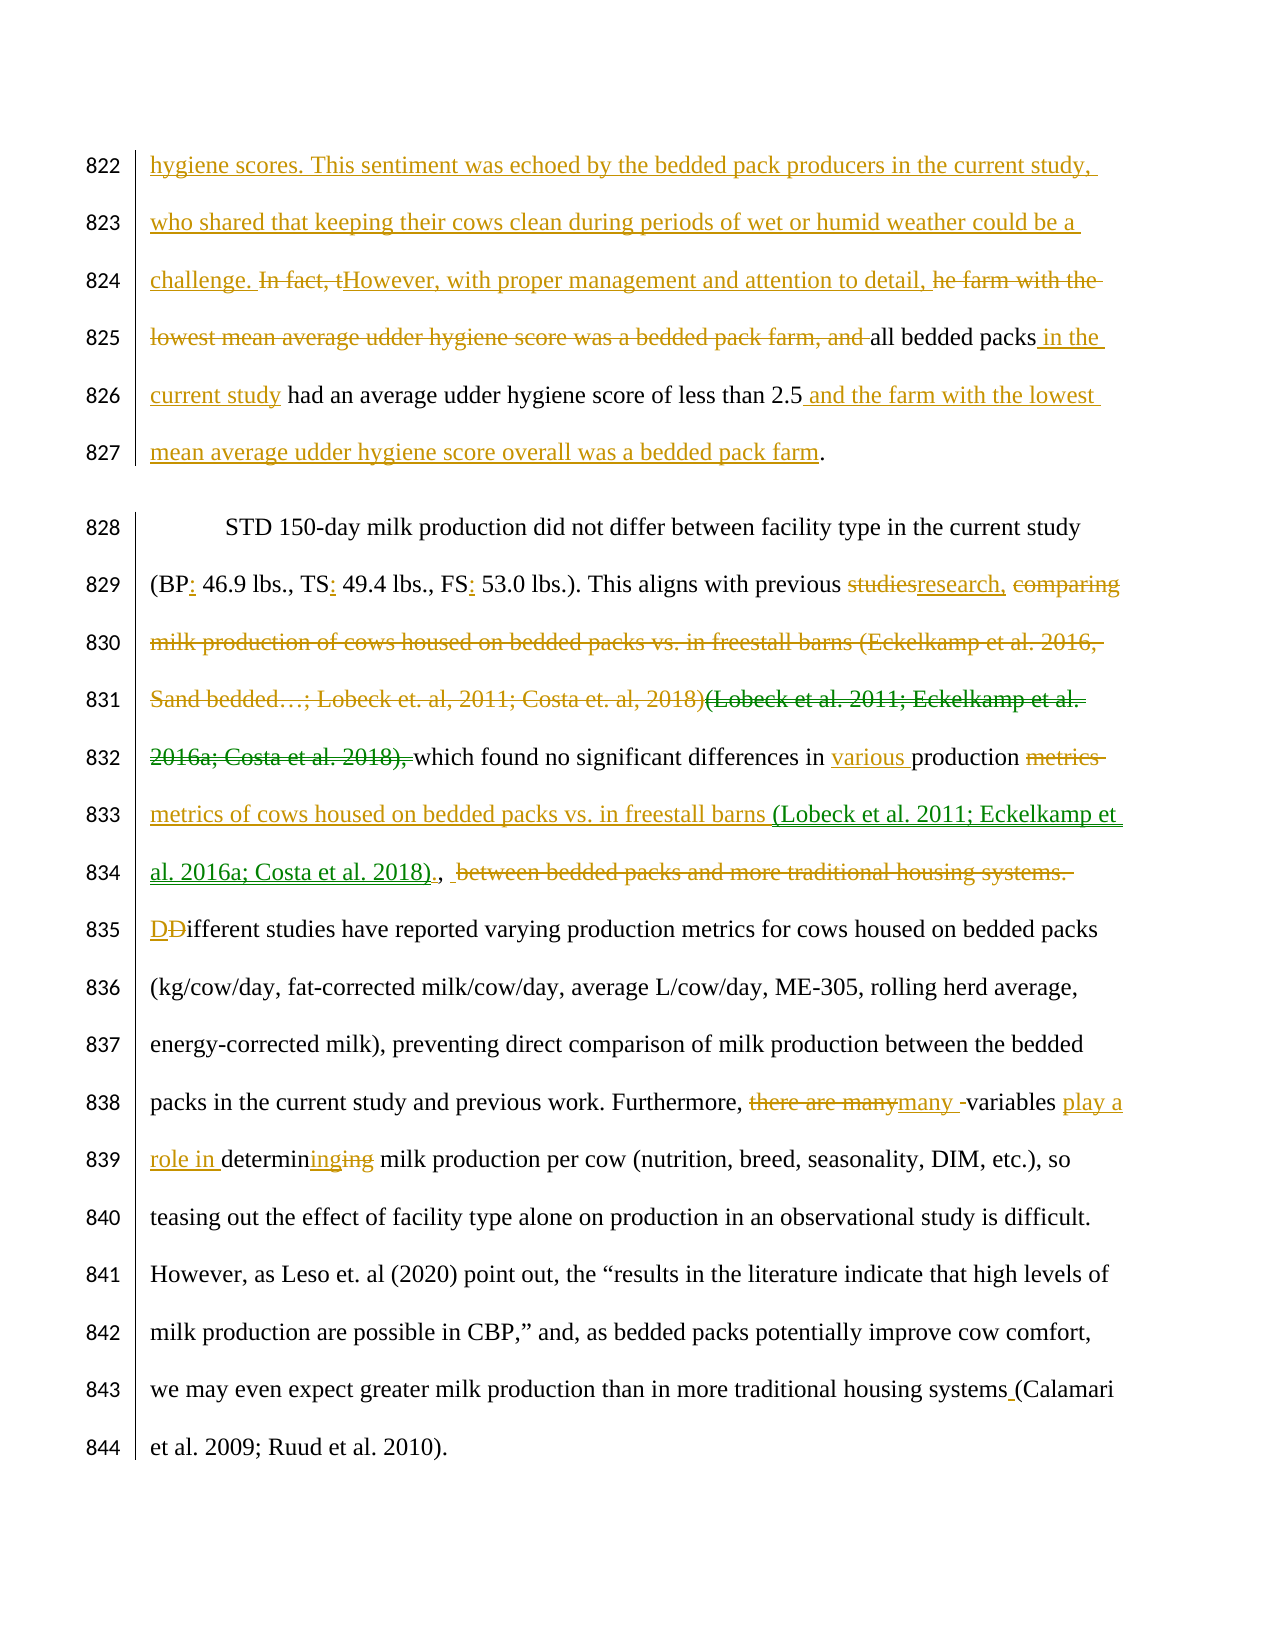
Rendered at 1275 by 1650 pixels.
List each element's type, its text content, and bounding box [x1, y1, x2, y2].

text STD 150-day milk production did not differ between facility type in the current study (BP 46.9 lbs., TS 49.4 lbs., FS 53.0 lbs.). This aligns with previous which found no significant differences in production ifferent studies have reported varying production metrics for cows housed on bedded packs (kg/cow/day, fat-corrected milk/cow/day, average L/cow/day, ME-305, rolling herd average, energy-corrected milk), preventing direct comparison of milk production between the bedded packs in the current study and previous work. Furthermore, variables determin milk production per cow (nutrition, breed, seasonality, DIM, etc.), so teasing out the effect of facility type alone on production in an observational study is difficult. However, as Leso et. al (2020) point out, the “results in the literature indicate that high levels of milk production are possible in CBP,” and, as bedded packs potentially improve cow comfort, we may even expect greater milk production than in more traditional housing systems(Calamari et al. 2009; Ruud et al. 2010). [150, 512, 1125, 1460]
